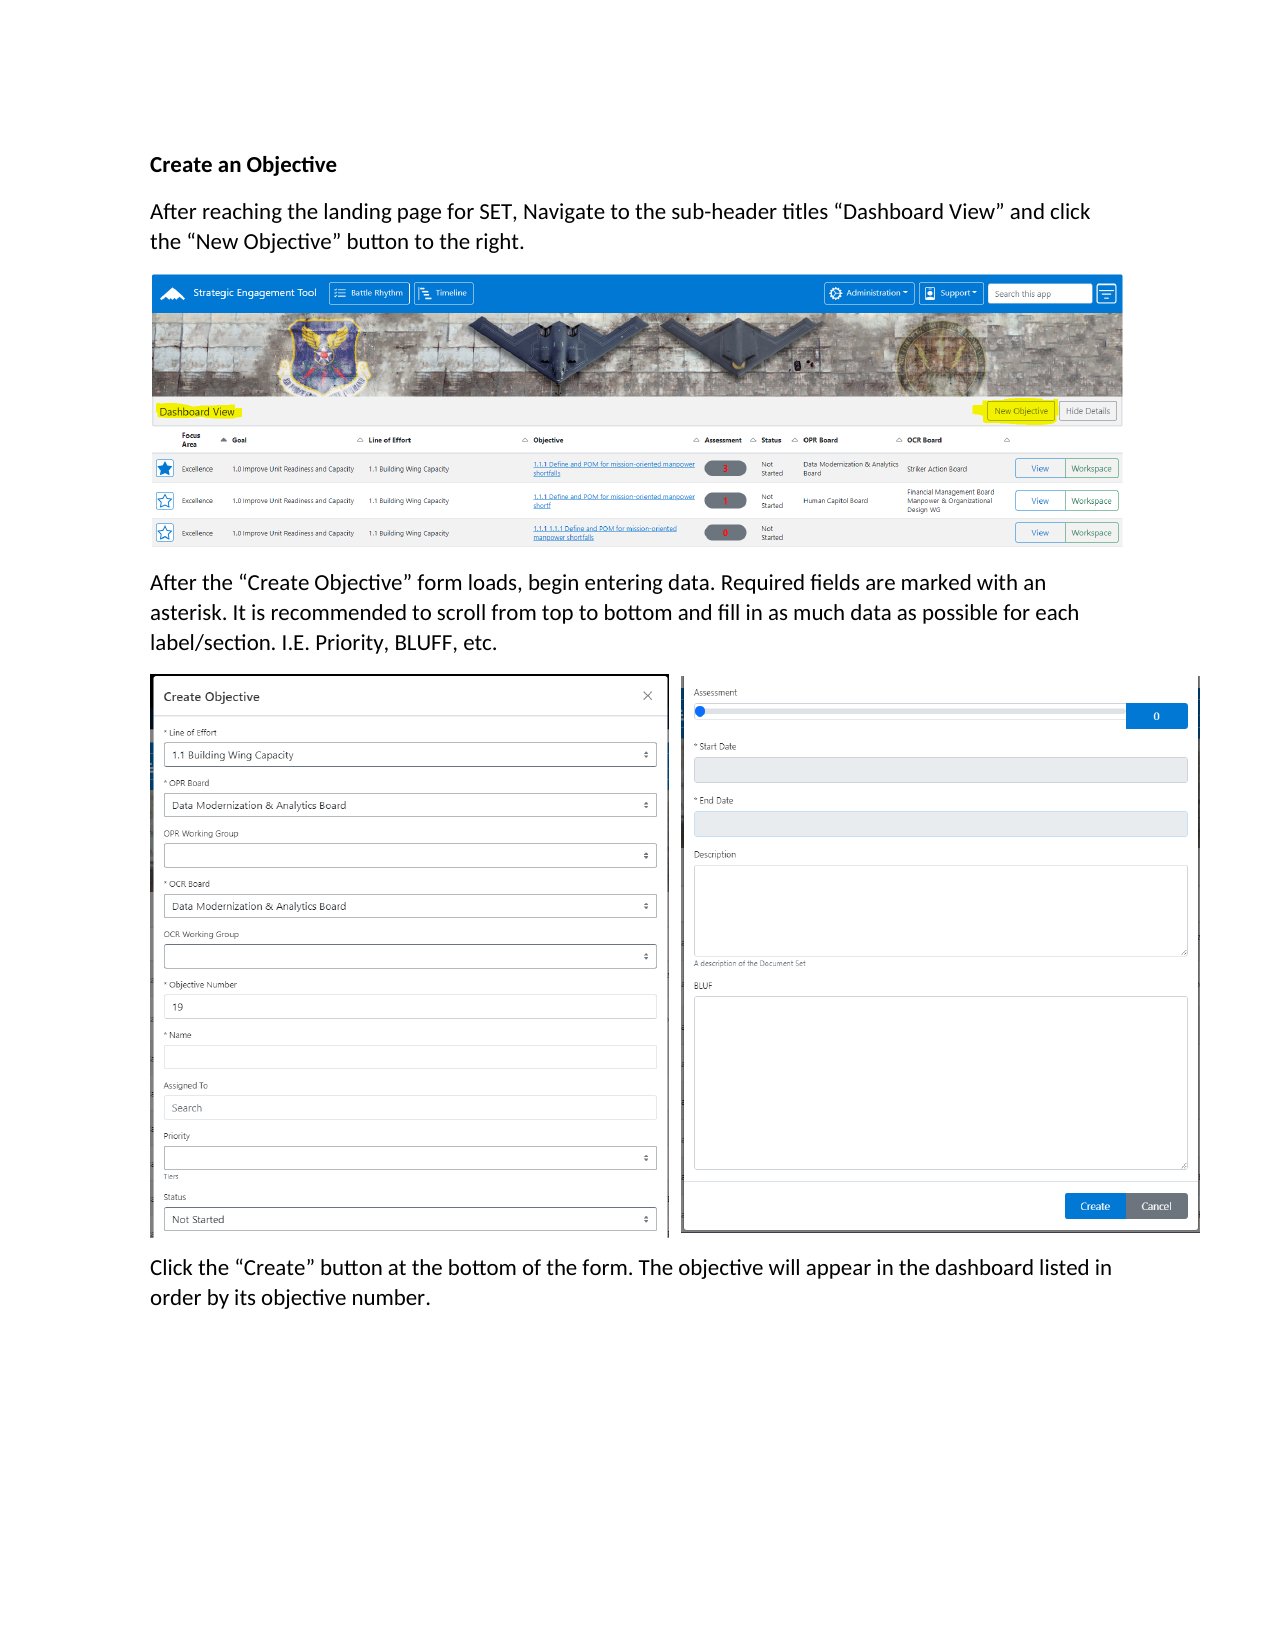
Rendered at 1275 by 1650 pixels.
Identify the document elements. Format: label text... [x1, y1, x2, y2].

picture [150, 674, 669, 1238]
picture [681, 676, 1200, 1233]
text Create an Objective [150, 150, 1125, 178]
text After reaching the landing page for SET, Navigate to the sub-header titles “Dashboard View” and click the “New Objective” button to the right. [150, 197, 1125, 255]
text After the “Create Objective” form loads, begin entering data. Required fields are marked with an asterisk. It is recommended to scroll from top to bottom and fill in as much data as possible for each label/section. I.E. Priority, BLUFF, etc. [150, 568, 1125, 656]
picture [150, 273, 1125, 549]
